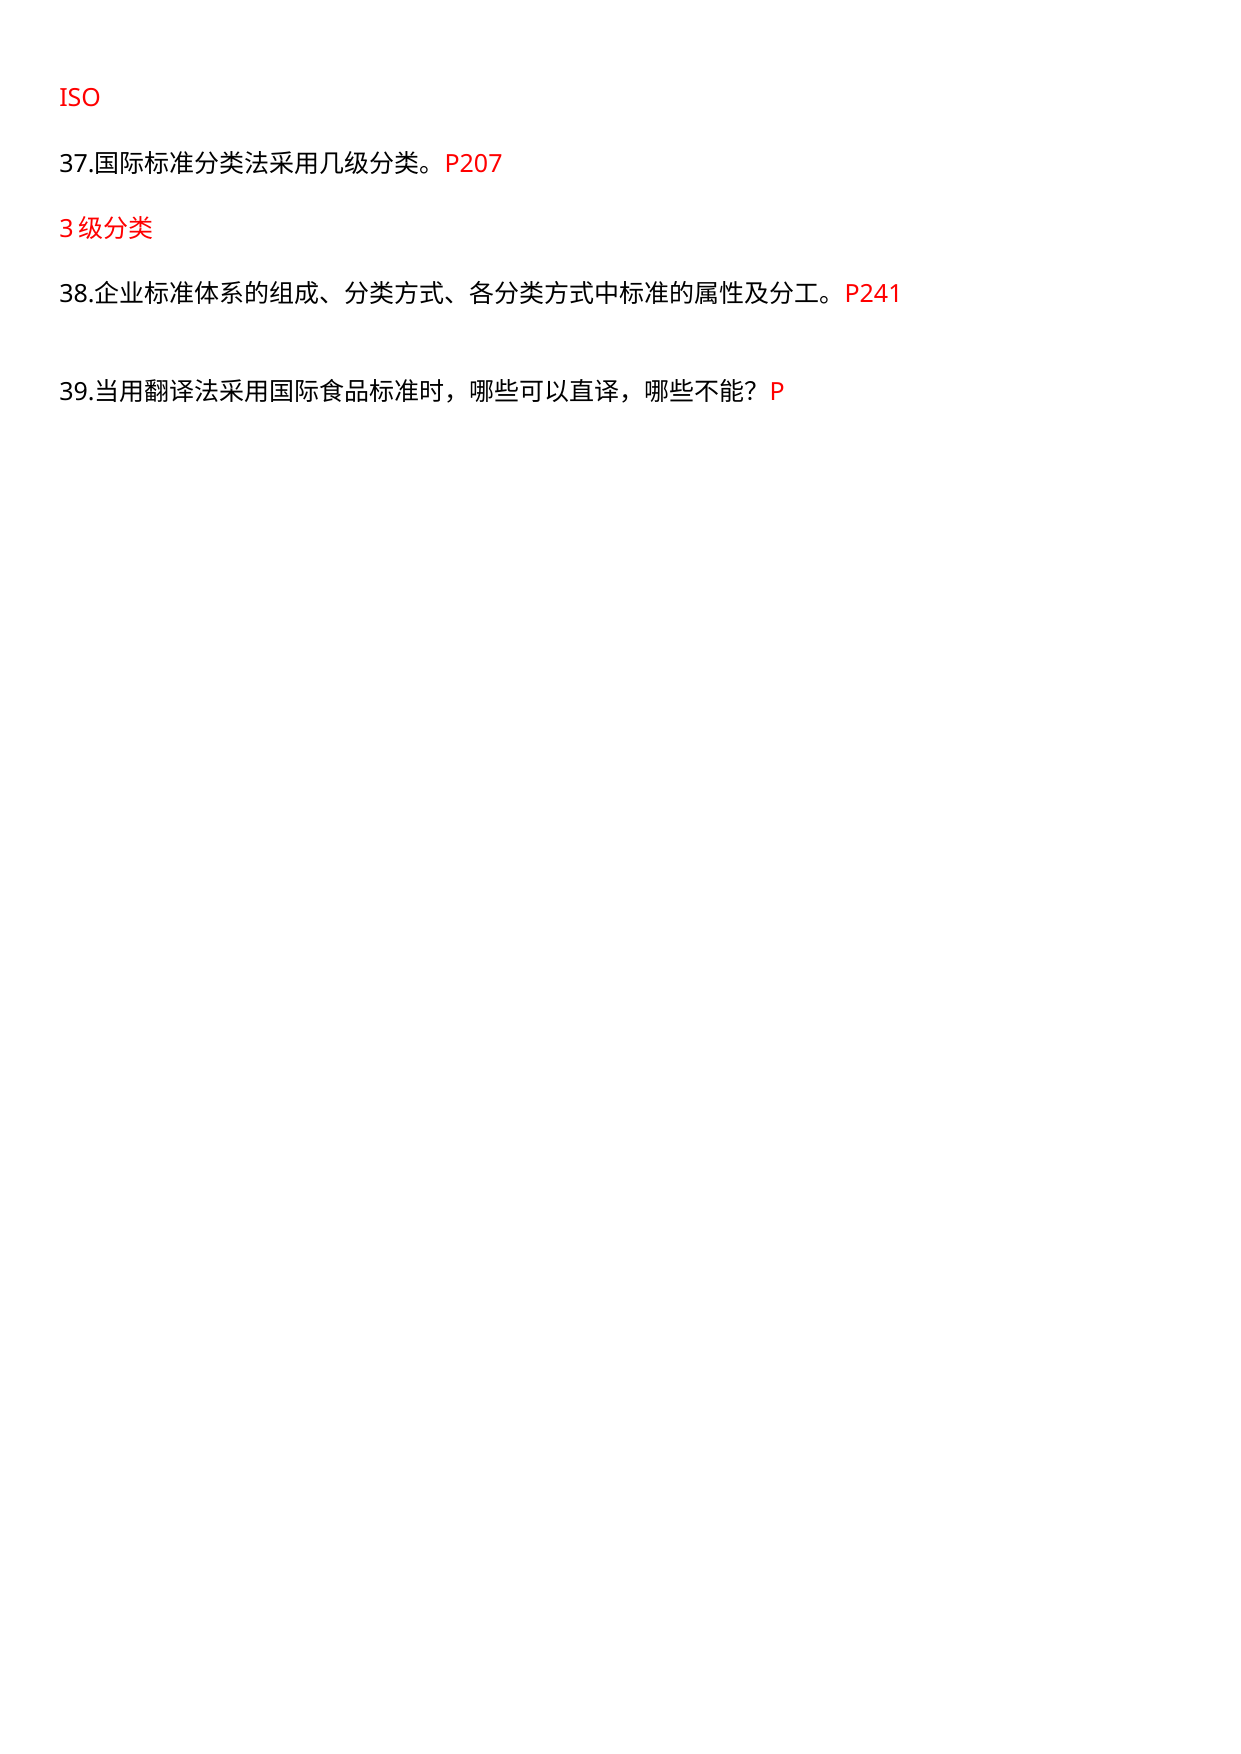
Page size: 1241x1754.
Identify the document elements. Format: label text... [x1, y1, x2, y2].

text 39.当用翻译法采用国际食品标准时，哪些可以直译，哪些不能？P [59, 357, 1181, 422]
text 3级分类 [59, 194, 1181, 259]
text 37.国际标准分类法采用几级分类。P207 [59, 129, 1181, 194]
text 38.企业标准体系的组成、分类方式、各分类方式中标准的属性及分工。P241 [59, 259, 1181, 324]
text ISO [59, 64, 1181, 129]
